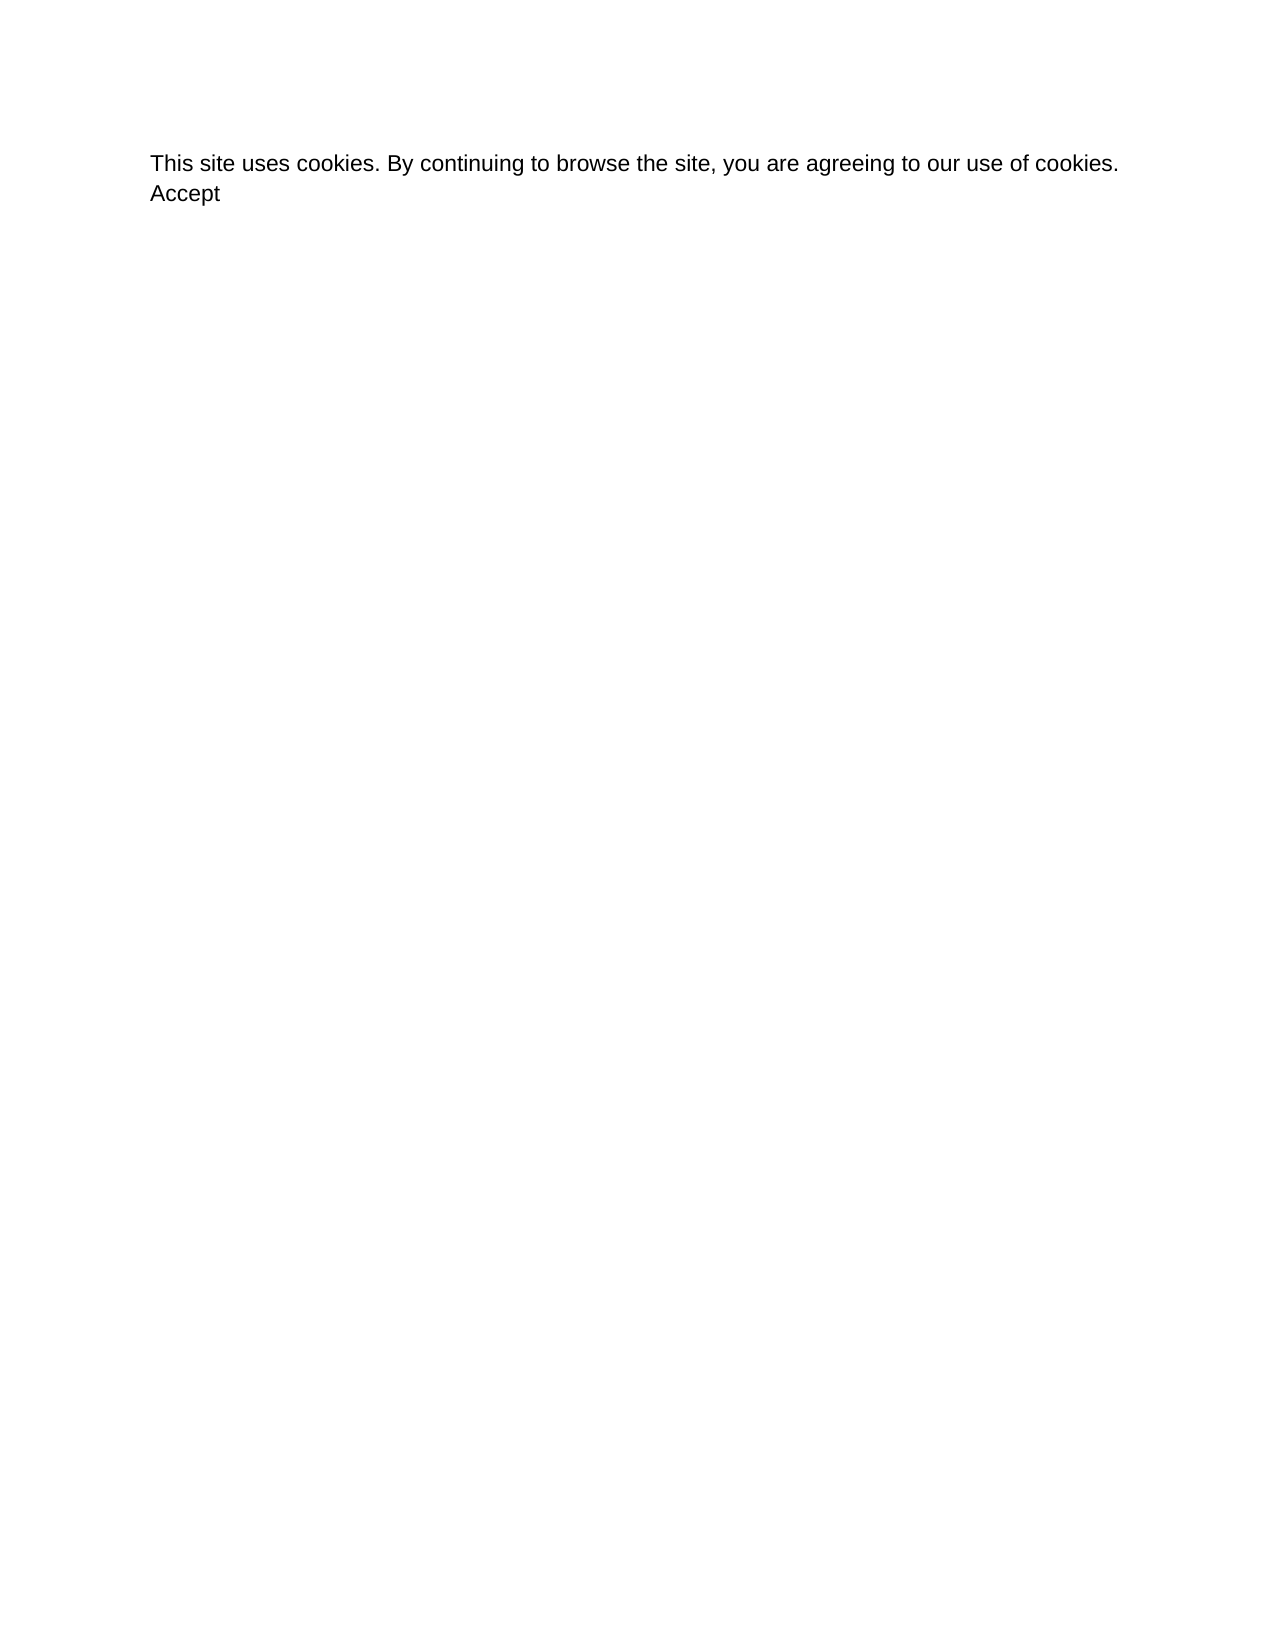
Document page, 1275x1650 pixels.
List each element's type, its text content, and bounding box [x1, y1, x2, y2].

text This site uses cookies. By continuing to browse the site, you are agreeing to our use of cookies. Accept [150, 150, 1125, 207]
